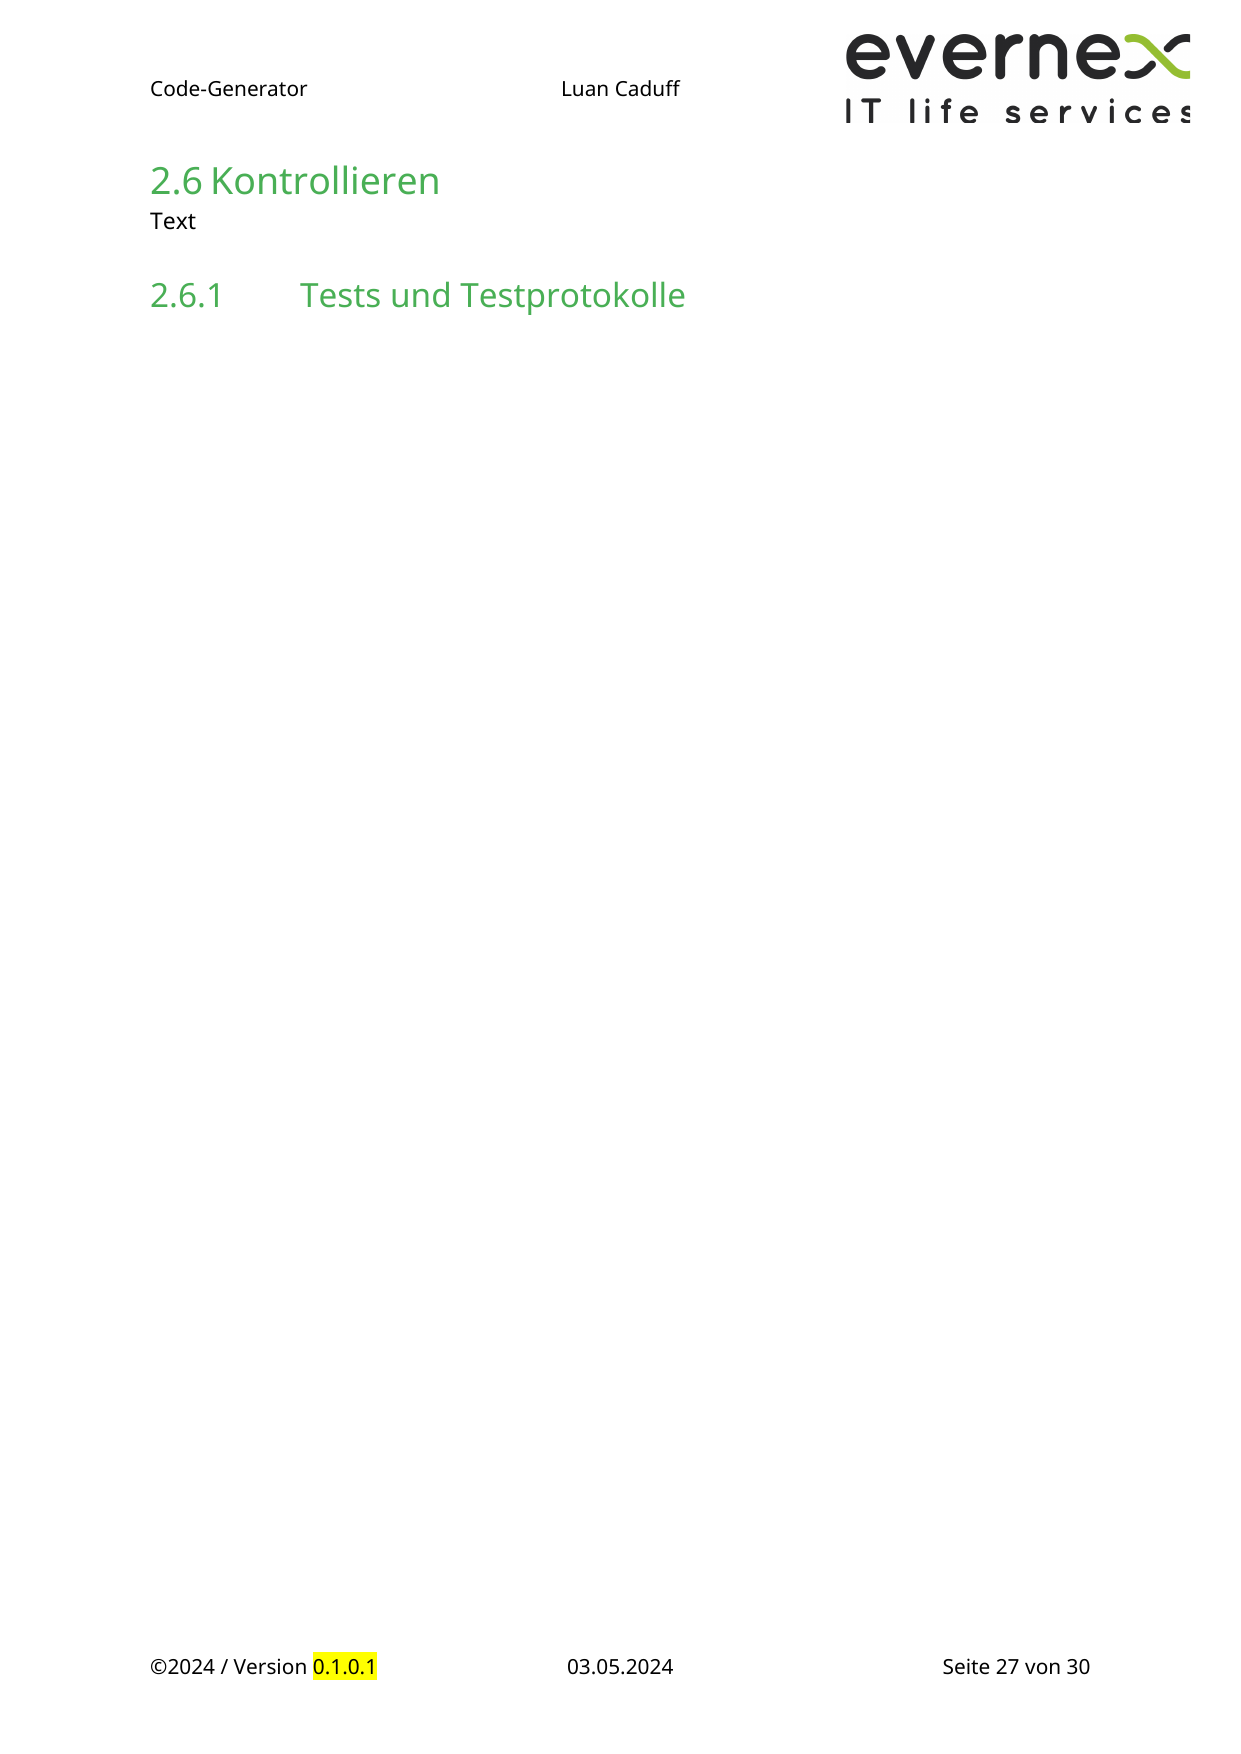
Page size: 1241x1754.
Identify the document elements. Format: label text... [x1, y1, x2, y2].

picture [846, 34, 1191, 123]
subtitle Tests und Testprotokolle [150, 272, 1090, 317]
subtitle Kontrollieren [150, 154, 1090, 205]
text Text [150, 205, 1090, 236]
